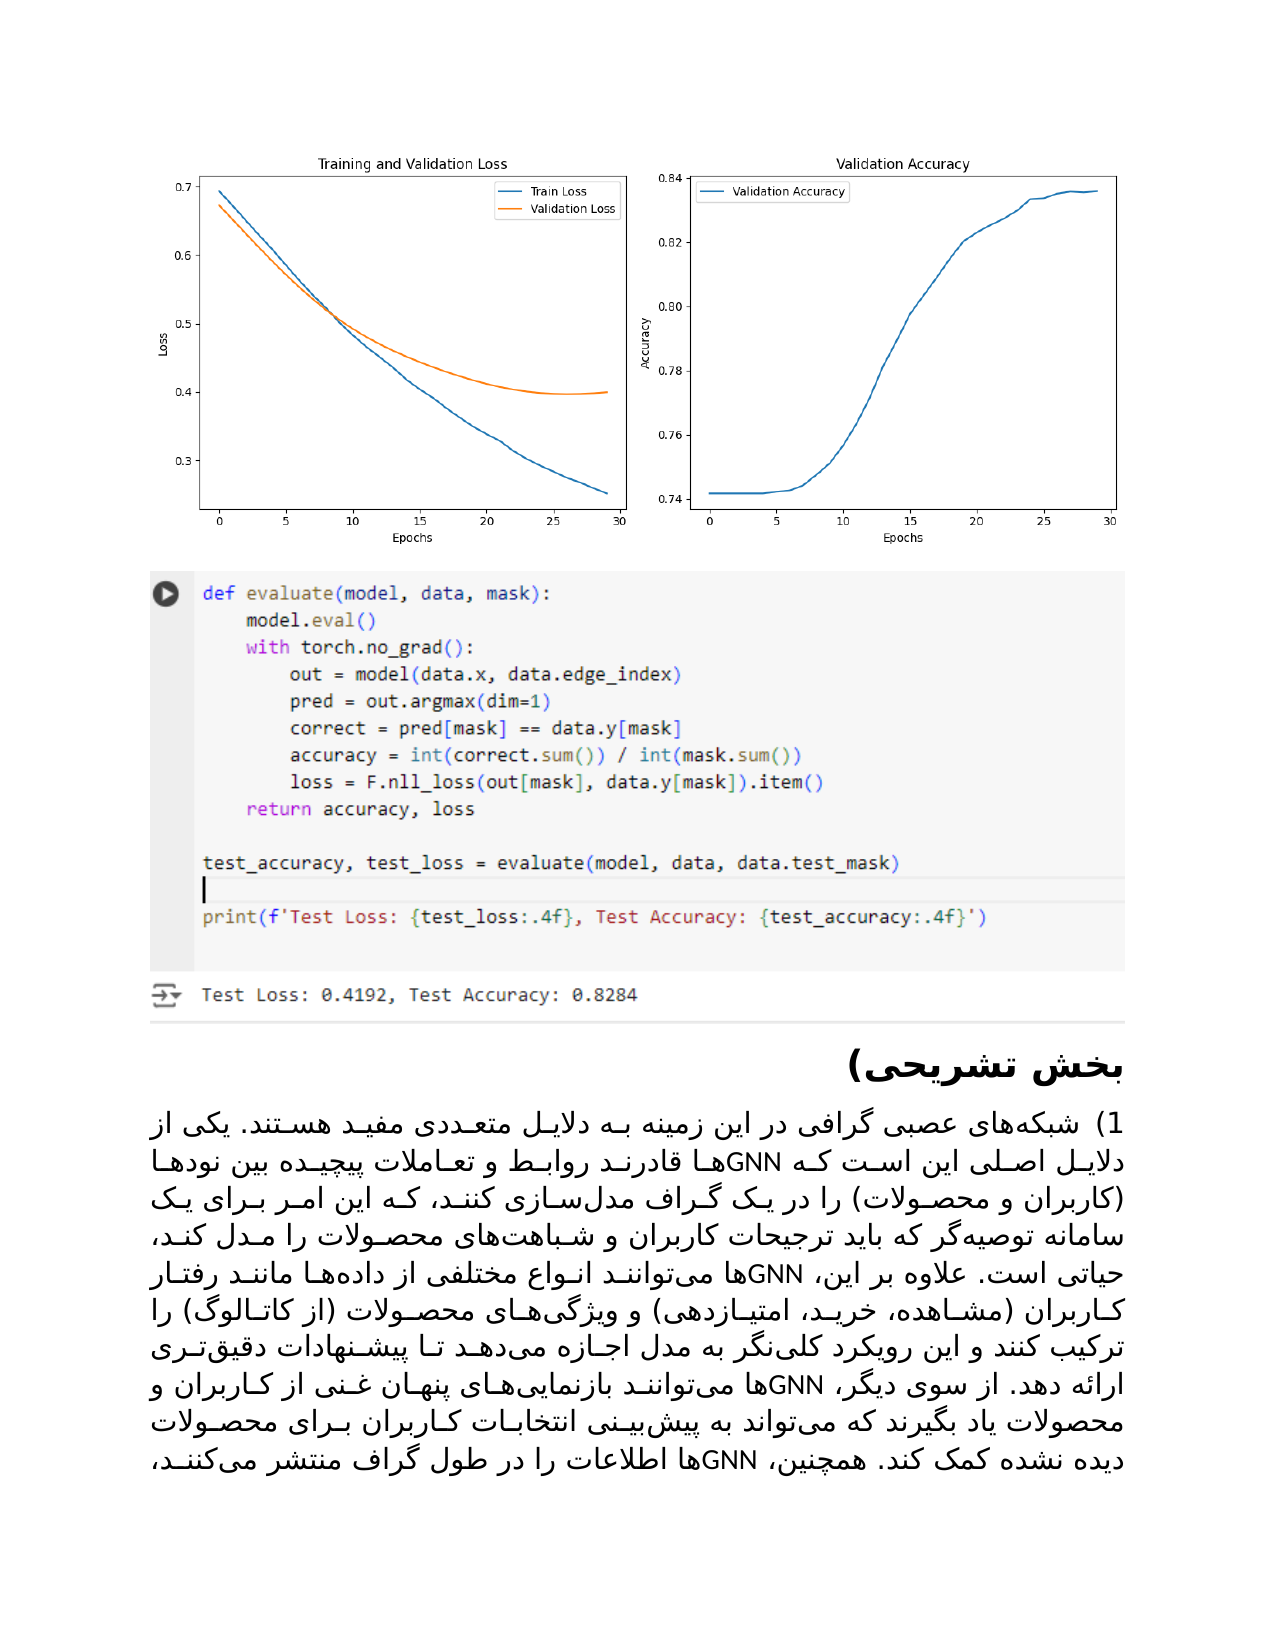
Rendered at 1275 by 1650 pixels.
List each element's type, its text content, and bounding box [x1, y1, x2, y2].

picture [150, 571, 1125, 1024]
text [150, 1106, 1125, 1477]
picture [150, 150, 1125, 552]
text بخش تشریحی) [150, 1043, 1125, 1086]
